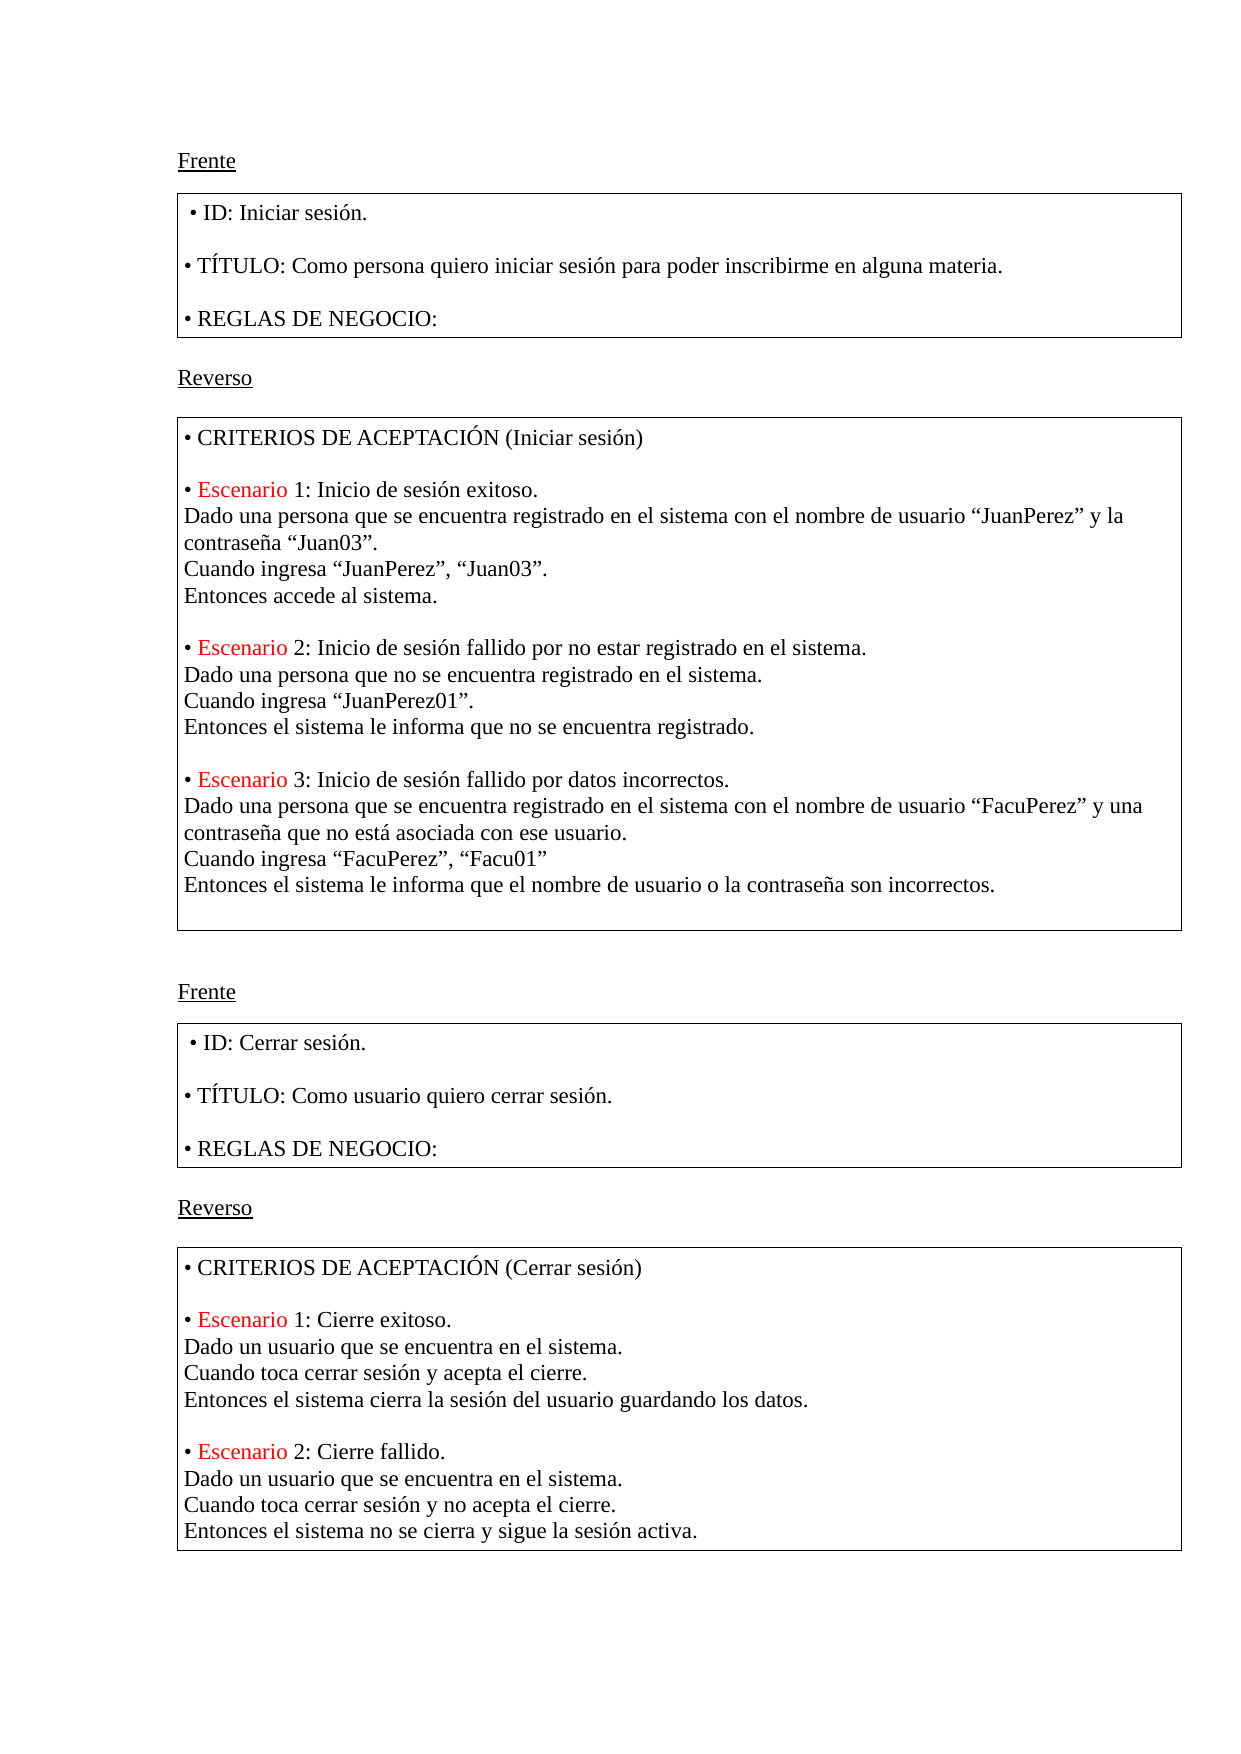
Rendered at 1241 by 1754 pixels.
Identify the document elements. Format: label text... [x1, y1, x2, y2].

text Reverso [177, 364, 1063, 390]
text Reverso [177, 1194, 1063, 1221]
table_header • CRITERIOS DE ACEPTACIÓN (Iniciar sesión) • Escenario 1: Inicio de sesión exitoso. Dado una persona que se encuentra registrado en el sistema con el nombre de usuario “JuanPerez” y la contraseña “Juan03”. Cuando ingresa “JuanPerez”, “Juan03”. Entonces accede al sistema. • Escenario 2: Inicio de sesión fallido por no estar registrado en el sistema. Dado una persona que no se encuentra registrado en el sistema. Cuando ingresa “JuanPerez01”. Entonces el sistema le informa que no se encuentra registrado. • Escenario 3: Inicio de sesión fallido por datos incorrectos. Dado una persona que se encuentra registrado en el sistema con el nombre de usuario “FacuPerez” y una contraseña que no está asociada con ese usuario. Cuando ingresa “FacuPerez”, “Facu01” Entonces el sistema le informa que el nombre de usuario o la contraseña son incorrectos. [178, 418, 1181, 930]
table_header • ID: Cerrar sesión. • TÍTULO: Como usuario quiero cerrar sesión. • REGLAS DE NEGOCIO: [178, 1024, 1181, 1167]
text Frente [177, 978, 1063, 1004]
text Frente [177, 148, 1063, 174]
table_header • CRITERIOS DE ACEPTACIÓN (Cerrar sesión) • Escenario 1: Cierre exitoso. Dado un usuario que se encuentra en el sistema. Cuando toca cerrar sesión y acepta el cierre. Entonces el sistema cierra la sesión del usuario guardando los datos. • Escenario 2: Cierre fallido. Dado un usuario que se encuentra en el sistema. Cuando toca cerrar sesión y no acepta el cierre. Entonces el sistema no se cierra y sigue la sesión activa. [178, 1248, 1181, 1549]
table_header • ID: Iniciar sesión. • TÍTULO: Como persona quiero iniciar sesión para poder inscribirme en alguna materia. • REGLAS DE NEGOCIO: [178, 194, 1181, 337]
